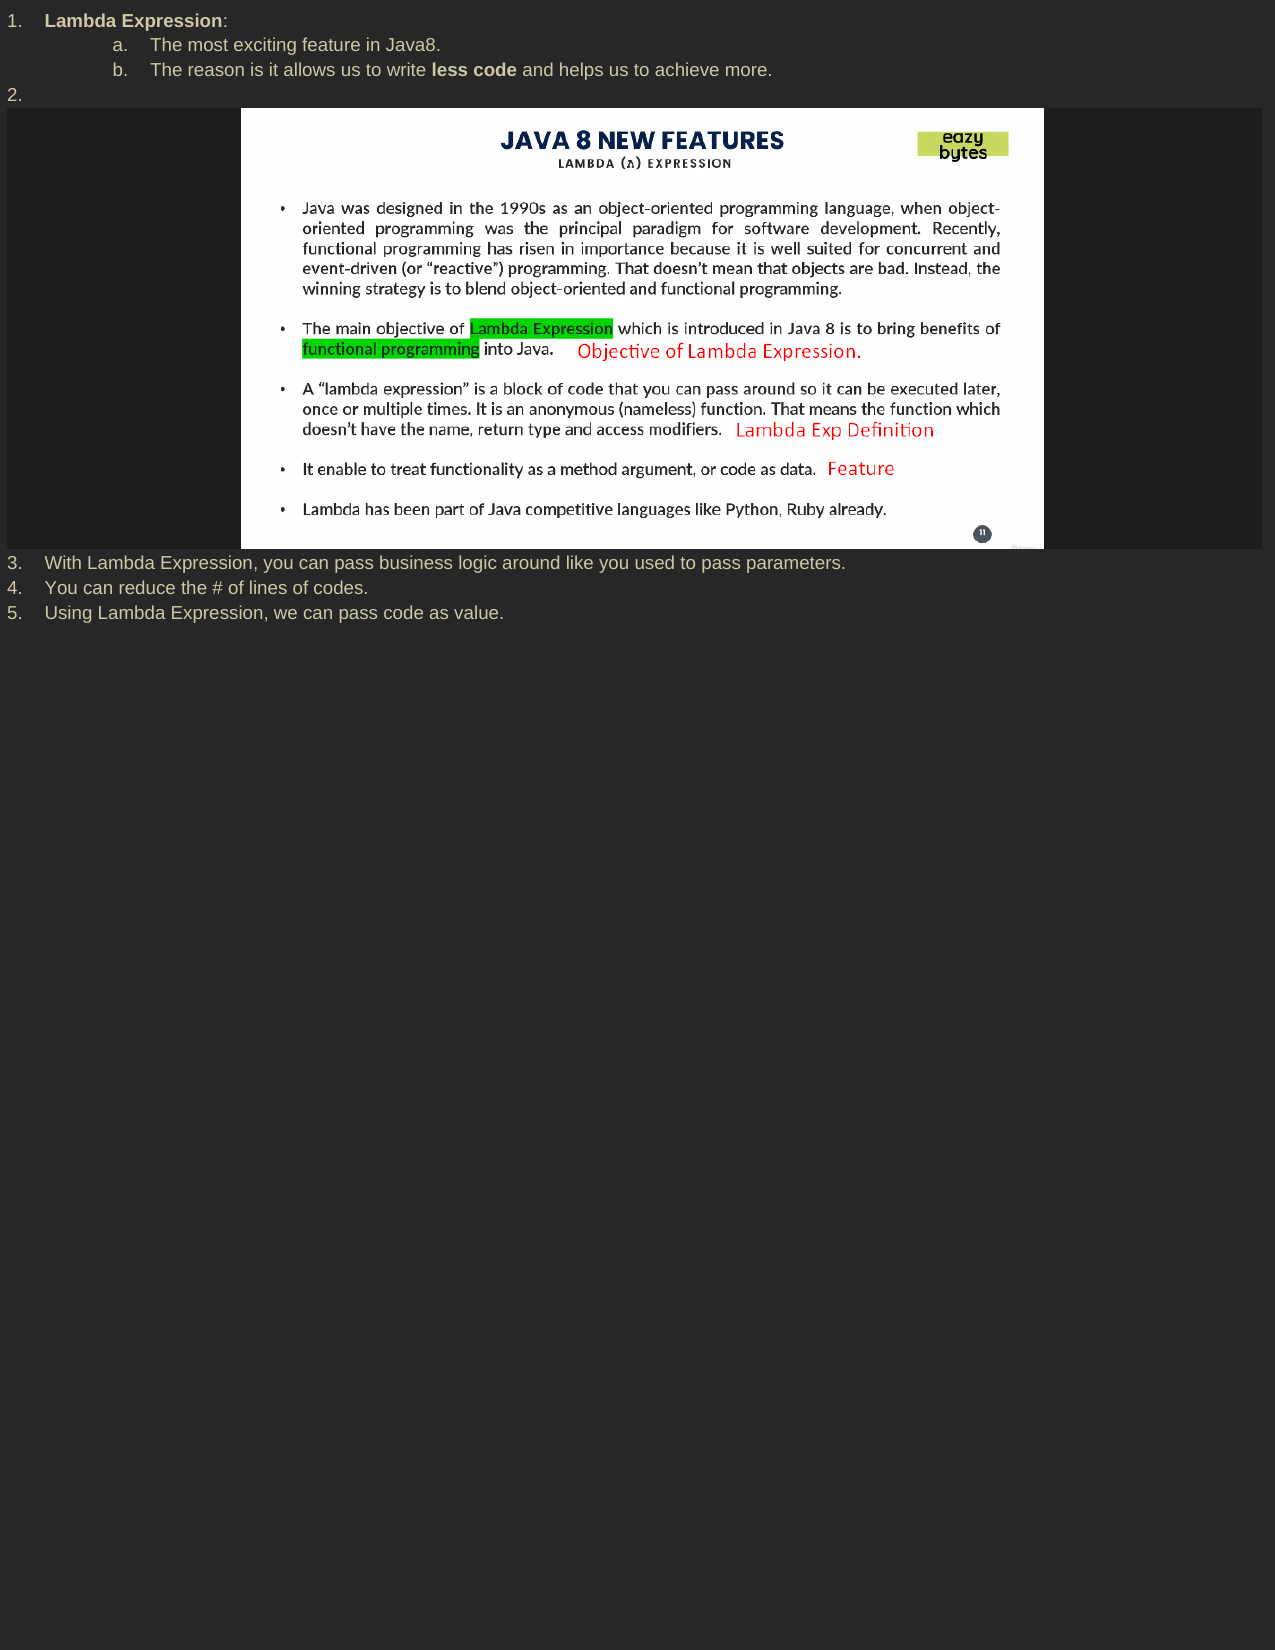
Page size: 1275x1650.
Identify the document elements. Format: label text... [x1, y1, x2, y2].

list With Lambda Expression, you can pass business logic around like you used to pass parameters. [7, 552, 1255, 573]
list The most exciting feature in Java8. [112, 34, 1255, 56]
list Using Lambda Expression, we can pass code as value. [7, 602, 1255, 623]
picture [6, 108, 1262, 549]
list You can reduce the # of lines of codes. [7, 577, 1255, 598]
list Lambda Expression: [7, 9, 1255, 31]
list The reason is it allows us to write less code and helps us to achieve more. [112, 59, 1255, 81]
